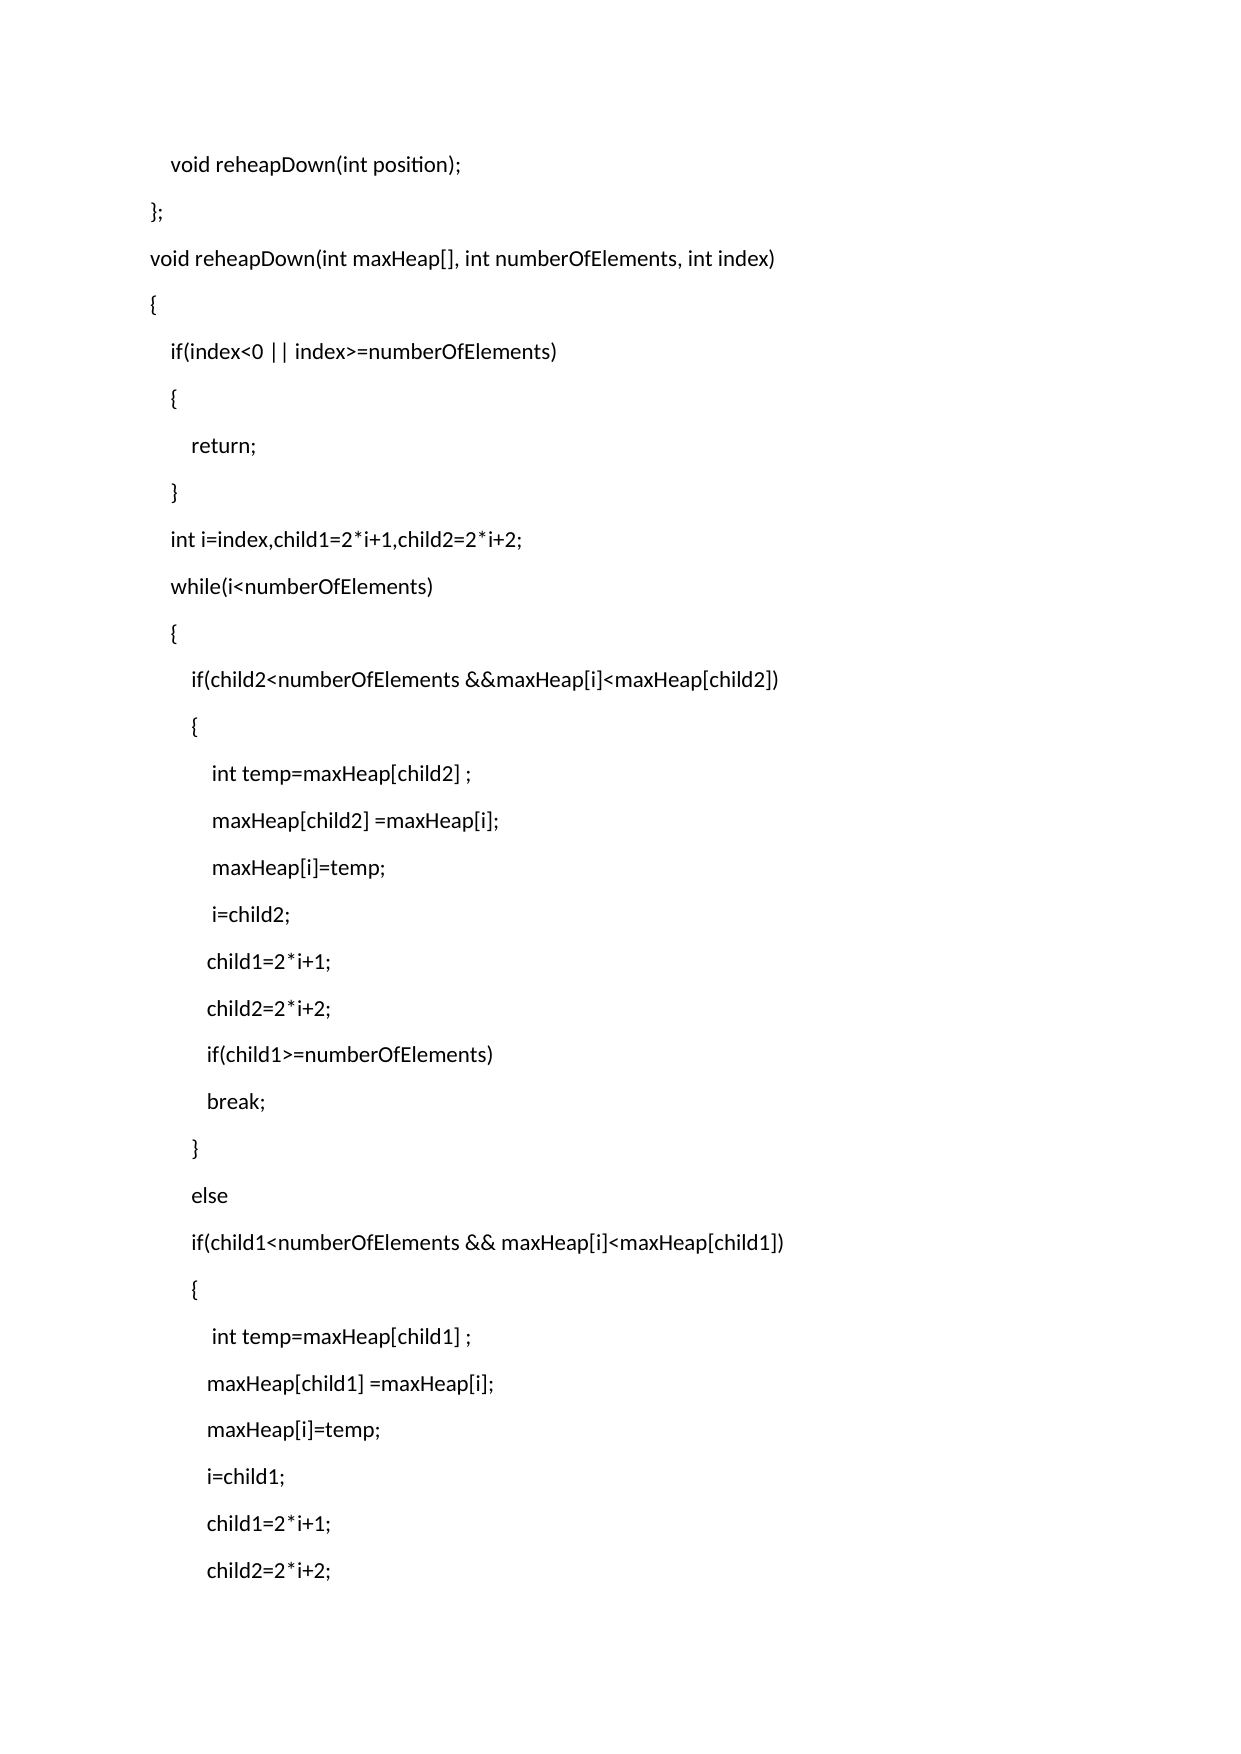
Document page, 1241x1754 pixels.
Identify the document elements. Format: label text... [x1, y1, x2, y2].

text { [150, 619, 1090, 647]
text child2=2*i+2; [150, 994, 1090, 1022]
text } [150, 1134, 1090, 1162]
text else [150, 1181, 1090, 1209]
text maxHeap[child2] =maxHeap[i]; [150, 806, 1090, 834]
text { [150, 712, 1090, 741]
text child1=2*i+1; [150, 1509, 1090, 1537]
text if(index<0 || index>=numberOfElements) [150, 337, 1090, 366]
text if(child1<numberOfElements && maxHeap[i]<maxHeap[child1]) [150, 1228, 1090, 1256]
text maxHeap[i]=temp; [150, 1416, 1090, 1444]
text int temp=maxHeap[child2] ; [150, 759, 1090, 787]
text maxHeap[i]=temp; [150, 853, 1090, 881]
text child2=2*i+2; [150, 1556, 1090, 1584]
text }; [150, 197, 1090, 225]
text i=child2; [150, 900, 1090, 928]
text child1=2*i+1; [150, 947, 1090, 975]
text maxHeap[child1] =maxHeap[i]; [150, 1369, 1090, 1397]
text int temp=maxHeap[child1] ; [150, 1322, 1090, 1350]
text { [150, 1275, 1090, 1303]
text return; [150, 431, 1090, 459]
text while(i<numberOfElements) [150, 572, 1090, 600]
text if(child1>=numberOfElements) [150, 1041, 1090, 1069]
text { [150, 291, 1090, 319]
text void reheapDown(int position); [150, 150, 1090, 178]
text { [150, 384, 1090, 412]
text void reheapDown(int maxHeap[], int numberOfElements, int index) [150, 244, 1090, 272]
text i=child1; [150, 1462, 1090, 1491]
text int i=index,child1=2*i+1,child2=2*i+2; [150, 525, 1090, 553]
text if(child2<numberOfElements &&maxHeap[i]<maxHeap[child2]) [150, 666, 1090, 694]
text } [150, 478, 1090, 506]
text break; [150, 1087, 1090, 1116]
